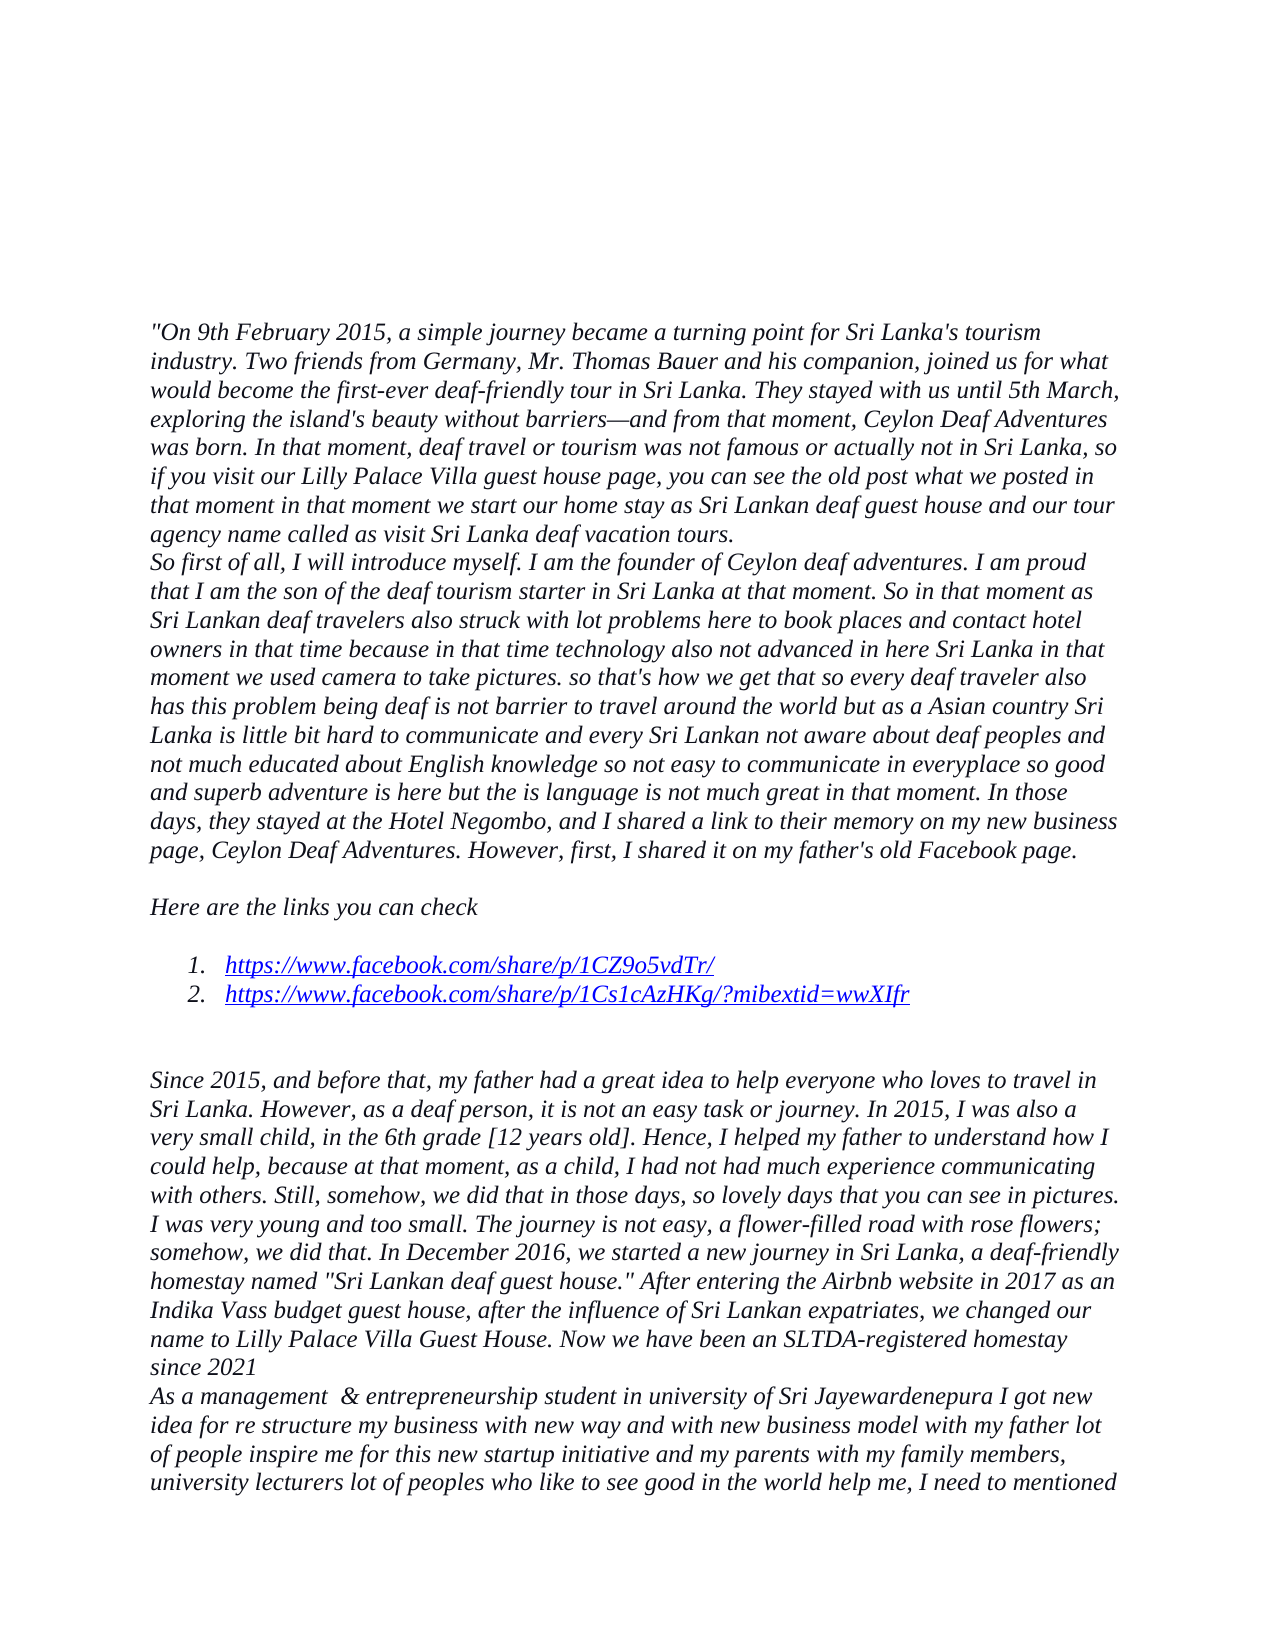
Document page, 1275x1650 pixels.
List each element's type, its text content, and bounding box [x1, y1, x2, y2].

list https://www.facebook.com/share/p/1CZ9o5vdTr/ [187, 950, 1125, 979]
text Since 2015, and before that, my father had a great idea to help everyone who loves to travel in Sri Lanka. However, as a deaf person, it is not an easy task or journey. In 2015, I was also a very small child, in the 6th grade [12 years old]. Hence, I helped my father to understand how I could help, because at that moment, as a child, I had not had much experience communicating with others. Still, somehow, we did that in those days, so lovely days that you can see in pictures. I was very young and too small. The journey is not easy, a flower-filled road with rose flowers; somehow, we did that. In December 2016, we started a new journey in Sri Lanka, a deaf-friendly homestay named "Sri Lankan deaf guest house." After entering the Airbnb website in 2017 as an Indika Vass budget guest house, after the influence of Sri Lankan expatriates, we changed our name to Lilly Palace Villa Guest House. Now we have been an SLTDA-registered homestay since 2021 [150, 1065, 1125, 1381]
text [150, 1381, 1125, 1496]
text "On 9th February 2015, a simple journey became a turning point for Sri Lanka's tourism industry. Two friends from Germany, Mr. Thomas Bauer and his companion, joined us for what would become the first-ever deaf-friendly tour in Sri Lanka. They stayed with us until 5th March, exploring the island's beauty without barriers—and from that moment, Ceylon Deaf Adventures was born. In that moment, deaf travel or tourism was not famous or actually not in Sri Lanka, so if you visit our Lilly Palace Villa guest house page, you can see the old post what we posted in that moment in that moment we start our home stay as Sri Lankan deaf guest house and our tour agency name called as visit Sri Lanka deaf vacation tours. [150, 317, 1125, 547]
text Here are the links you can check [150, 892, 1125, 921]
list https://www.facebook.com/share/p/1Cs1cAzHKg/?mibextid=wwXIfr [187, 979, 1125, 1007]
text So first of all, I will introduce myself. I am the founder of Ceylon deaf adventures. I am proud that I am the son of the deaf tourism starter in Sri Lanka at that moment. So in that moment as Sri Lankan deaf travelers also struck with lot problems here to book places and contact hotel owners in that time because in that time technology also not advanced in here Sri Lanka in that moment we used camera to take pictures. so that's how we get that so every deaf traveler also has this problem being deaf is not barrier to travel around the world but as a Asian country Sri Lanka is little bit hard to communicate and every Sri Lankan not aware about deaf peoples and not much educated about English knowledge so not easy to communicate in everyplace so good and superb adventure is here but the is language is not much great in that moment. In those days, they stayed at the Hotel Negombo, and I shared a link to their memory on my new business page, Ceylon Deaf Adventures. However, first, I shared it on my father's old Facebook page. [150, 547, 1125, 864]
